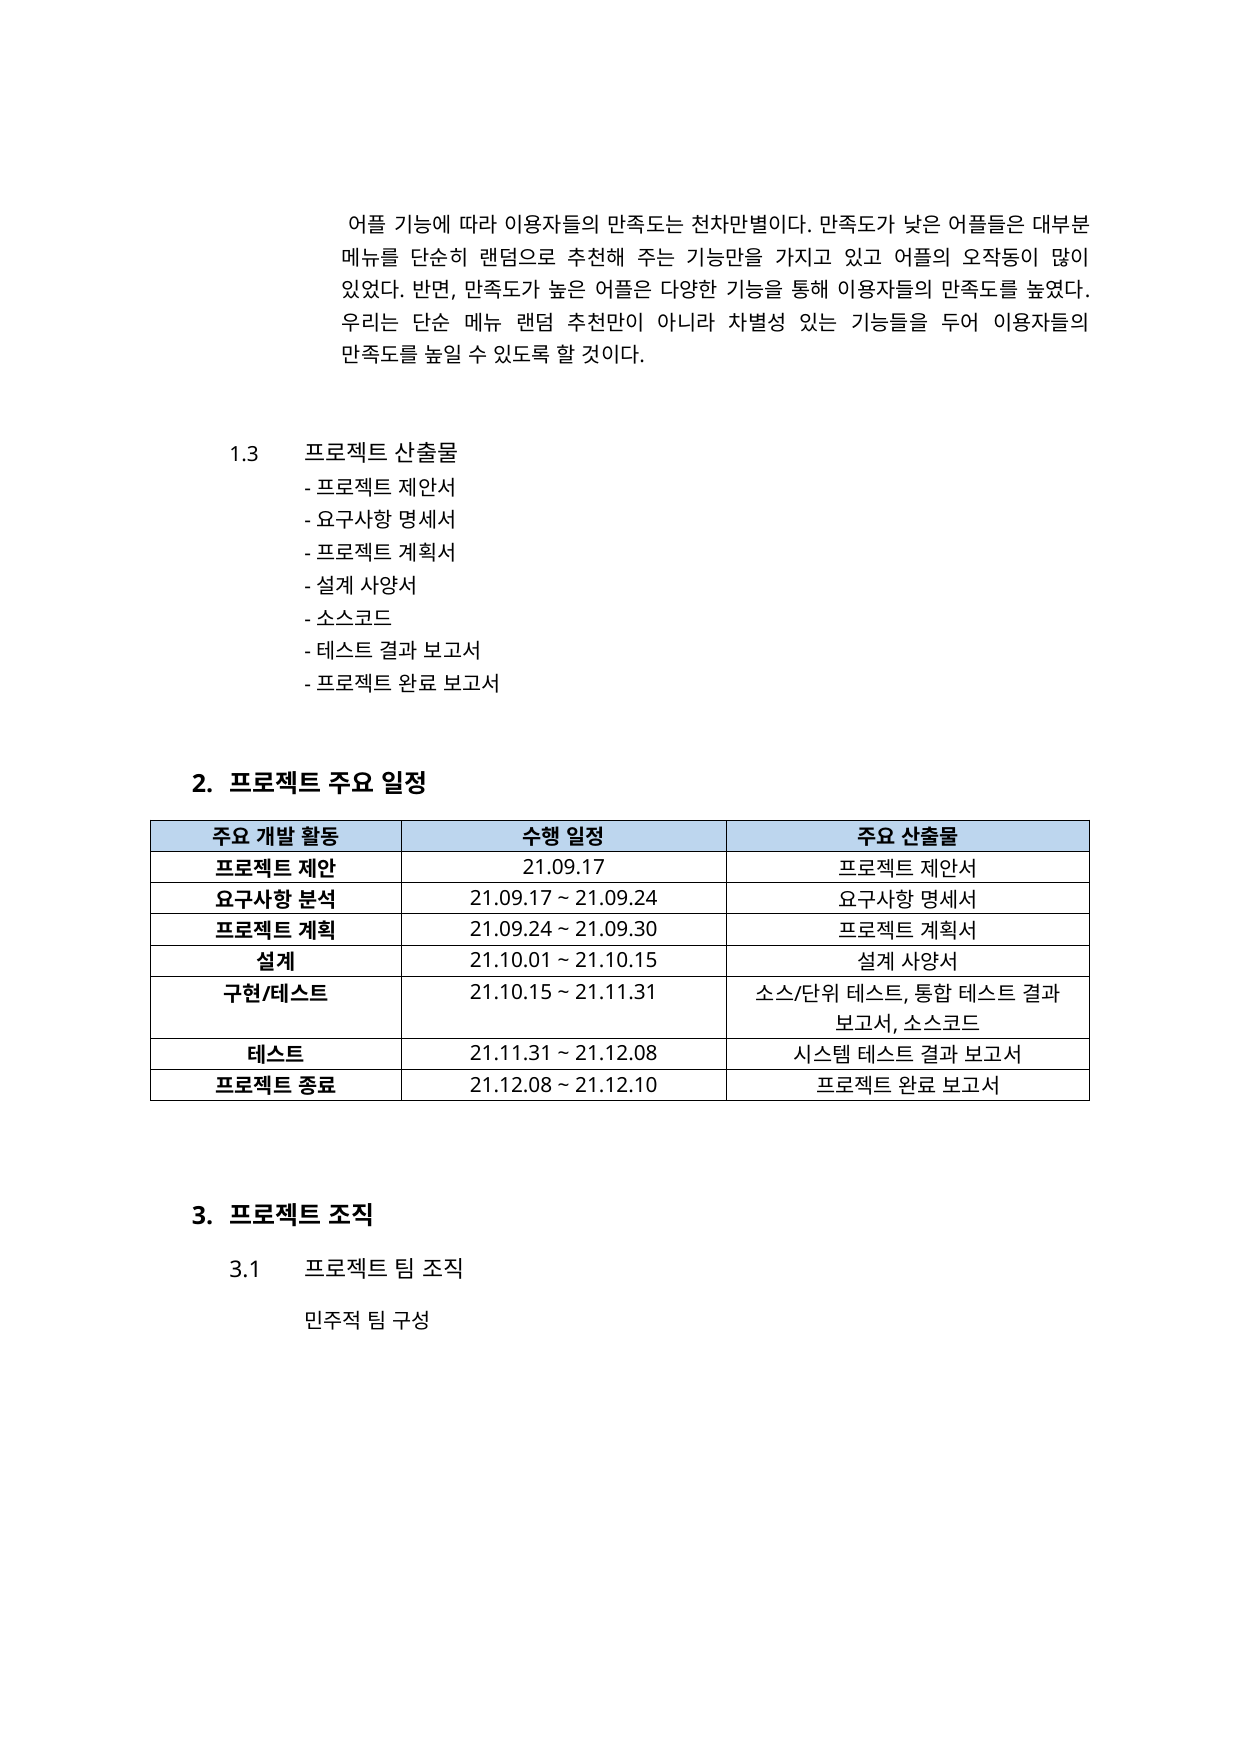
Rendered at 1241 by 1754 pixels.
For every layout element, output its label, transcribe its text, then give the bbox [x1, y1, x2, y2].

list 프로젝트 산출물 - 프로젝트 제안서 - 요구사항 명세서 - 프로젝트 계획서 - 설계 사양서 - 소스코드 - 테스트 결과 보고서 - 프로젝트 완료 보고서 [229, 435, 1090, 697]
table_cell 21.10.01 ~ 21.10.15 [402, 946, 726, 976]
table_cell 설계 사양서 [727, 946, 1089, 976]
table_cell 21.11.31 ~ 21.12.08 [402, 1039, 726, 1069]
table_header 수행 일정 [402, 821, 726, 851]
table_header 주요 개발 활동 [151, 821, 401, 851]
table_cell 프로젝트 계획서 [727, 914, 1089, 944]
table_cell 소스/단위 테스트, 통합 테스트 결과 보고서, 소스코드 [727, 977, 1089, 1037]
table_cell 프로젝트 제안 [151, 852, 401, 882]
table_cell 프로젝트 완료 보고서 [727, 1070, 1089, 1100]
table_cell 21.10.15 ~ 21.11.31 [402, 977, 726, 1037]
table_cell 요구사항 명세서 [727, 883, 1089, 913]
table_cell 21.09.17 ~ 21.09.24 [402, 883, 726, 913]
table_header 주요 산출물 [727, 821, 1089, 851]
list 프로젝트 조직 [192, 1196, 1090, 1232]
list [342, 177, 1090, 369]
table_cell 구현/테스트 [151, 977, 401, 1037]
list 프로젝트 주요 일정 [192, 764, 1090, 800]
list 프로젝트 팀 조직 [229, 1251, 1090, 1285]
list 민주적 팀 구성 [304, 1304, 1090, 1334]
table_cell 설계 [151, 946, 401, 976]
table_cell 프로젝트 계획 [151, 914, 401, 944]
table_cell 21.12.08 ~ 21.12.10 [402, 1070, 726, 1100]
table_cell 프로젝트 제안서 [727, 852, 1089, 882]
table_cell 시스템 테스트 결과 보고서 [727, 1039, 1089, 1069]
table_cell 프로젝트 종료 [151, 1070, 401, 1100]
table_cell 테스트 [151, 1039, 401, 1069]
table_cell 21.09.24 ~ 21.09.30 [402, 914, 726, 944]
table_cell 21.09.17 [402, 852, 726, 882]
table_cell 요구사항 분석 [151, 883, 401, 913]
